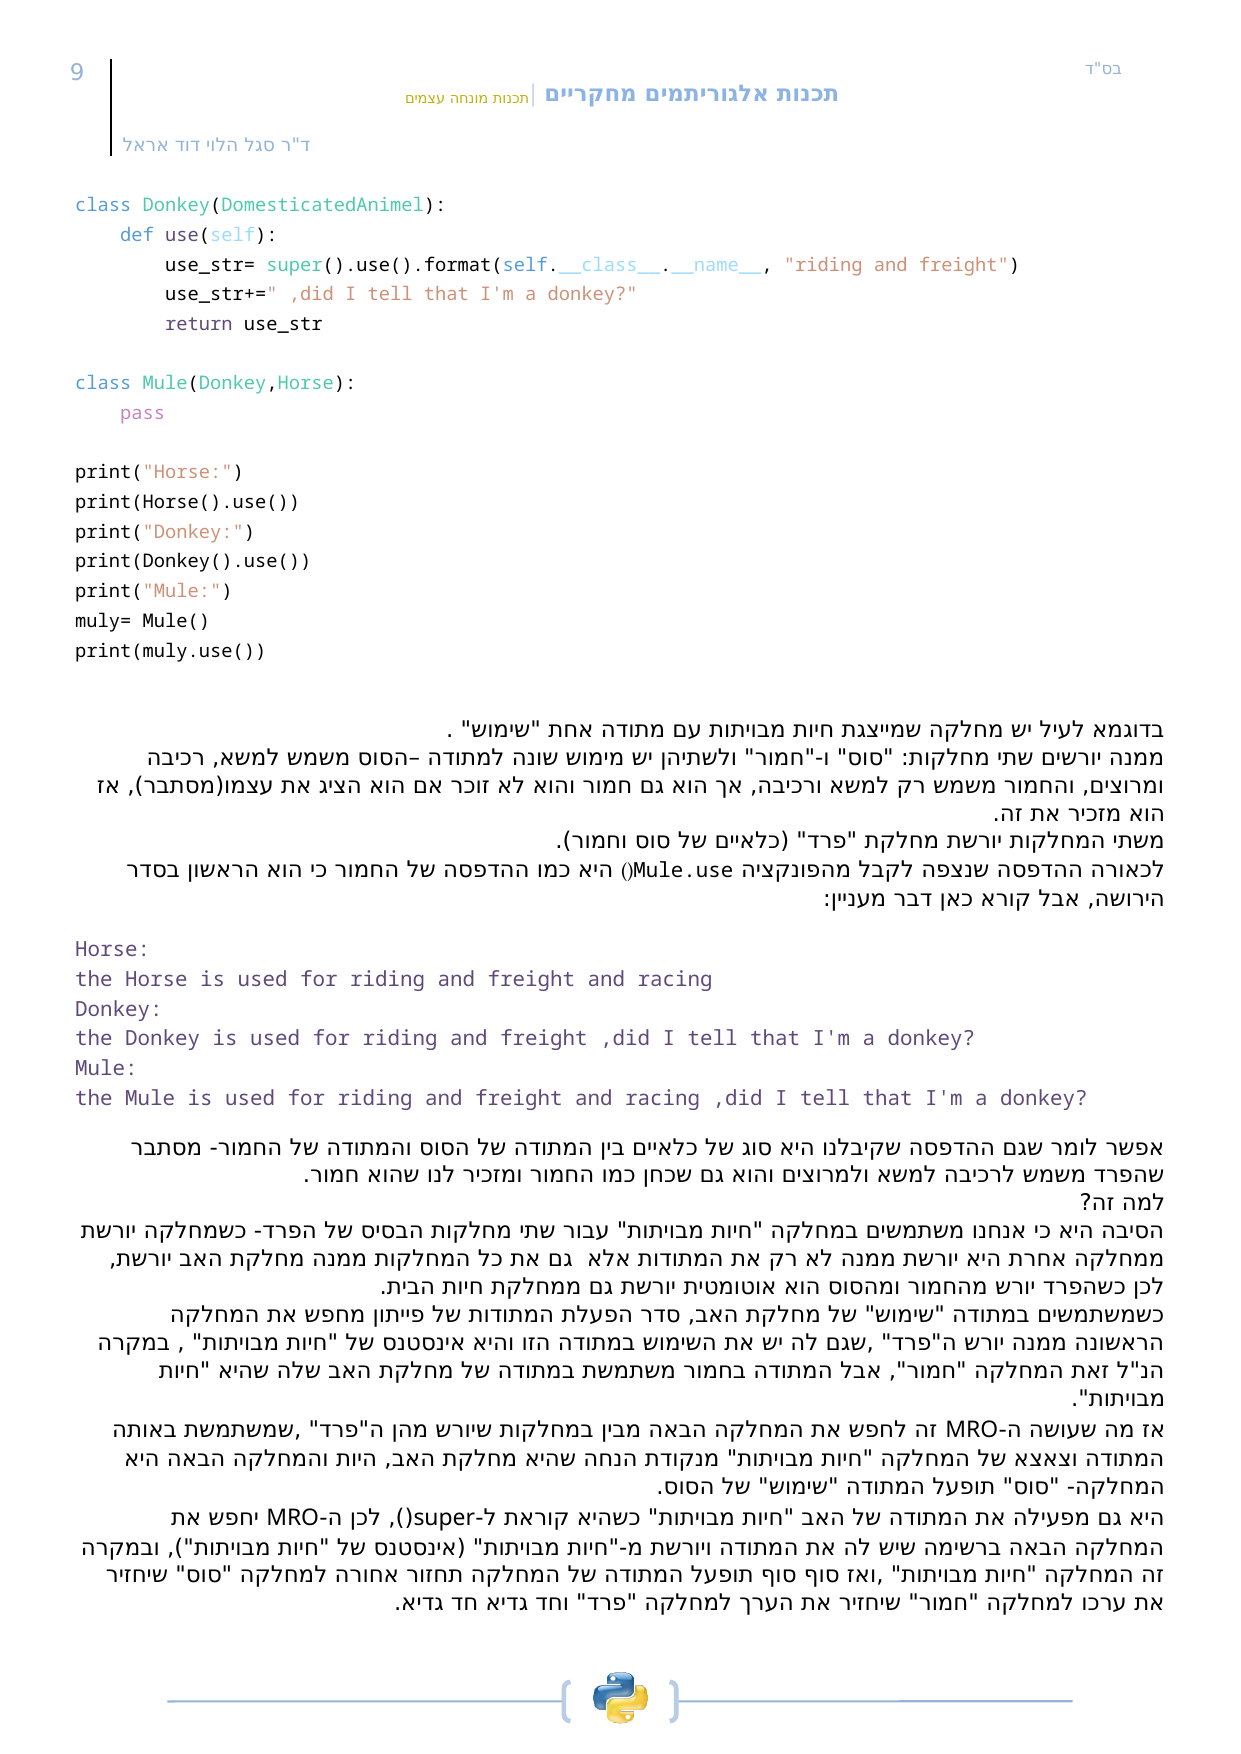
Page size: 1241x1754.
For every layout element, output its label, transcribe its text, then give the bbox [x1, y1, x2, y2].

text print("Mule:") [75, 573, 1165, 603]
text print(muly.use()) [75, 633, 1165, 662]
text def use(self): [75, 217, 1165, 247]
picture [585, 1661, 655, 1744]
text print(Donkey().use()) [75, 544, 1165, 573]
text Horse: the Horse is used for riding and freight and racing Donkey: the Donkey is used for riding and freight ,did I tell that I'm a donkey? Mule: the Mule is used for riding and freight and racing ,did I tell that I'm a donkey? [75, 934, 1165, 1111]
text בדוגמא לעיל יש מחלקה שמייצגת חיות מבויתות עם מתודה אחת "שימוש" . ממנה יורשים שתי מחלקות: "סוס" ו-"חמור" ולשתיהן יש מימוש שונה למתודה –הסוס משמש למשא, רכיבה ומרוצים, והחמור משמש רק למשא ורכיבה, אך הוא גם חמור והוא לא זוכר אם הוא הציג את עצמו(מסתבר), אז הוא מזכיר את זה. משתי המחלקות יורשת מחלקת "פרד" (כלאיים של סוס וחמור). לכאורה ההדפסה שנצפה לקבל מהפונקציה Mule.use() היא כמו ההדפסה של החמור כי הוא הראשון בסדר הירושה, אבל קורא כאן דבר מעניין: [75, 716, 1165, 912]
text print("Donkey:") [75, 514, 1165, 544]
text return use_str [75, 306, 1165, 336]
text muly= Mule() [75, 603, 1165, 633]
text use_str+=" ,did I tell that I'm a donkey?" [75, 276, 1165, 306]
text use_str= super().use().format(self.__class__.__name__, "riding and freight") [75, 247, 1165, 276]
text class Donkey(DomesticatedAnimel): [75, 187, 1165, 217]
text print(Horse().use()) [75, 484, 1165, 514]
text print("Horse:") [75, 454, 1165, 484]
text class Mule(Donkey,Horse): [75, 366, 1165, 395]
text pass [75, 395, 1165, 425]
